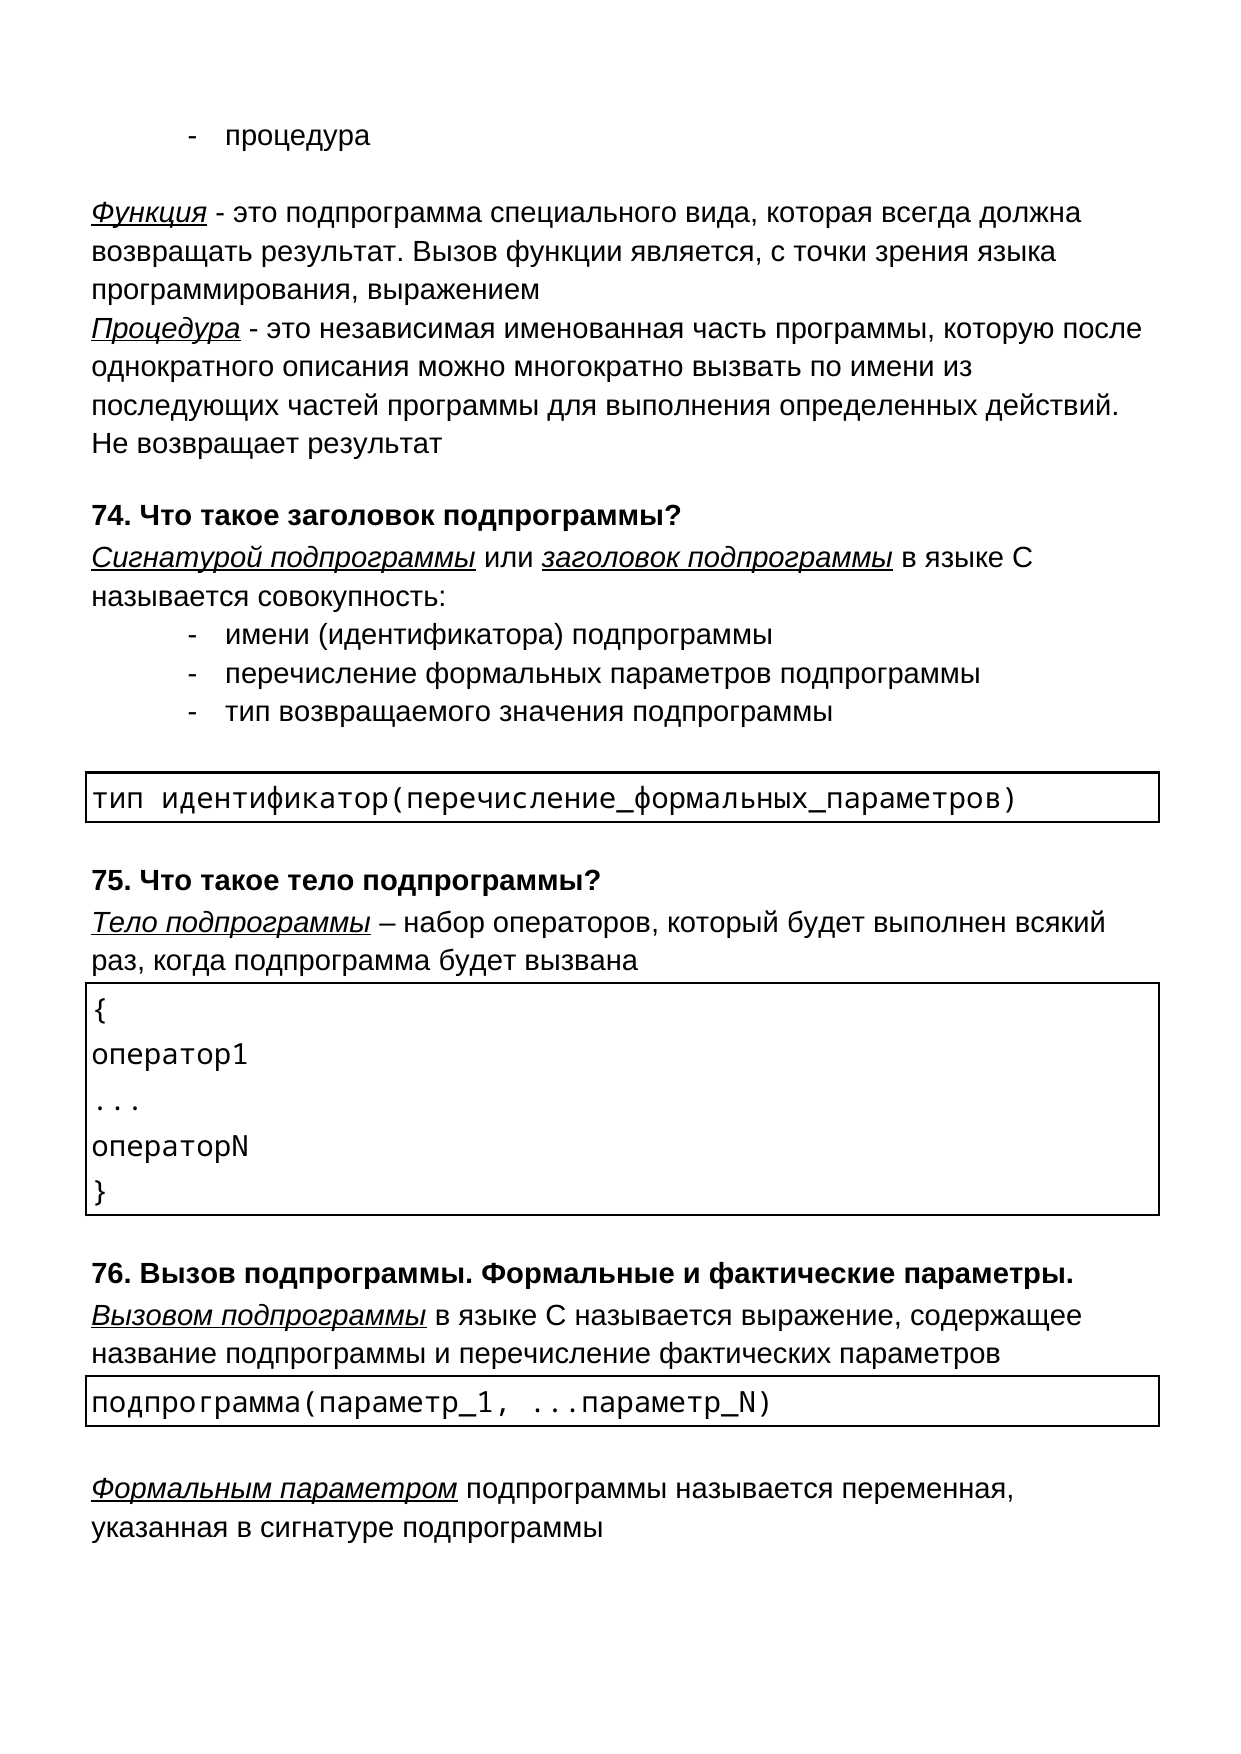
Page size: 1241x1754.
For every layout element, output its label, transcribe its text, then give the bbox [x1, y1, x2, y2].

list перечисление формальных параметров подпрограммы [187, 656, 1153, 689]
text Сигнатурой подпрограммы или заголовок подпрограммы в языке С называется совокупность: [91, 540, 1153, 612]
list имени (идентификатора) подпрограммы [187, 617, 1153, 651]
text ... [87, 1073, 1158, 1119]
text } [87, 1164, 1158, 1214]
list тип возвращаемого значения подпрограммы [187, 694, 1153, 728]
text тип идентификатор(перечисление_формальных_параметров) [87, 774, 1158, 821]
text оператор1 [87, 1027, 1158, 1073]
text { [87, 984, 1158, 1027]
subtitle 75. Что такое тело подпрограммы? [91, 863, 1153, 896]
text Тело подпрограммы – набор операторов, который будет выполнен всякий раз, когда подпрограмма будет вызвана [91, 905, 1153, 977]
text Процедура - это независимая именованная часть программы, которую после однократного описания можно многократно вызвать по имени из последующих частей программы для выполнения определенных действий. Не возвращает результат [91, 311, 1153, 460]
list процедура [187, 118, 1153, 152]
text подпрограмма(параметр_1, ...параметр_N) [87, 1377, 1158, 1425]
text Функция - это подпрограмма специального вида, которая всегда должна возвращать результат. Вызов функции является, с точки зрения языка программирования, выражением [91, 195, 1153, 306]
text Формальным параметром подпрограммы называется переменная, указанная в сигнатуре подпрограммы [91, 1471, 1153, 1543]
text операторN [87, 1119, 1158, 1164]
text Вызовом подпрограммы в языке C называется выражение, содержащее название подпрограммы и перечисление фактических параметров [91, 1298, 1153, 1370]
subtitle 76. Вызов подпрограммы. Формальные и фактические параметры. [91, 1256, 1153, 1289]
subtitle 74. Что такое заголовок подпрограммы? [91, 498, 1153, 532]
